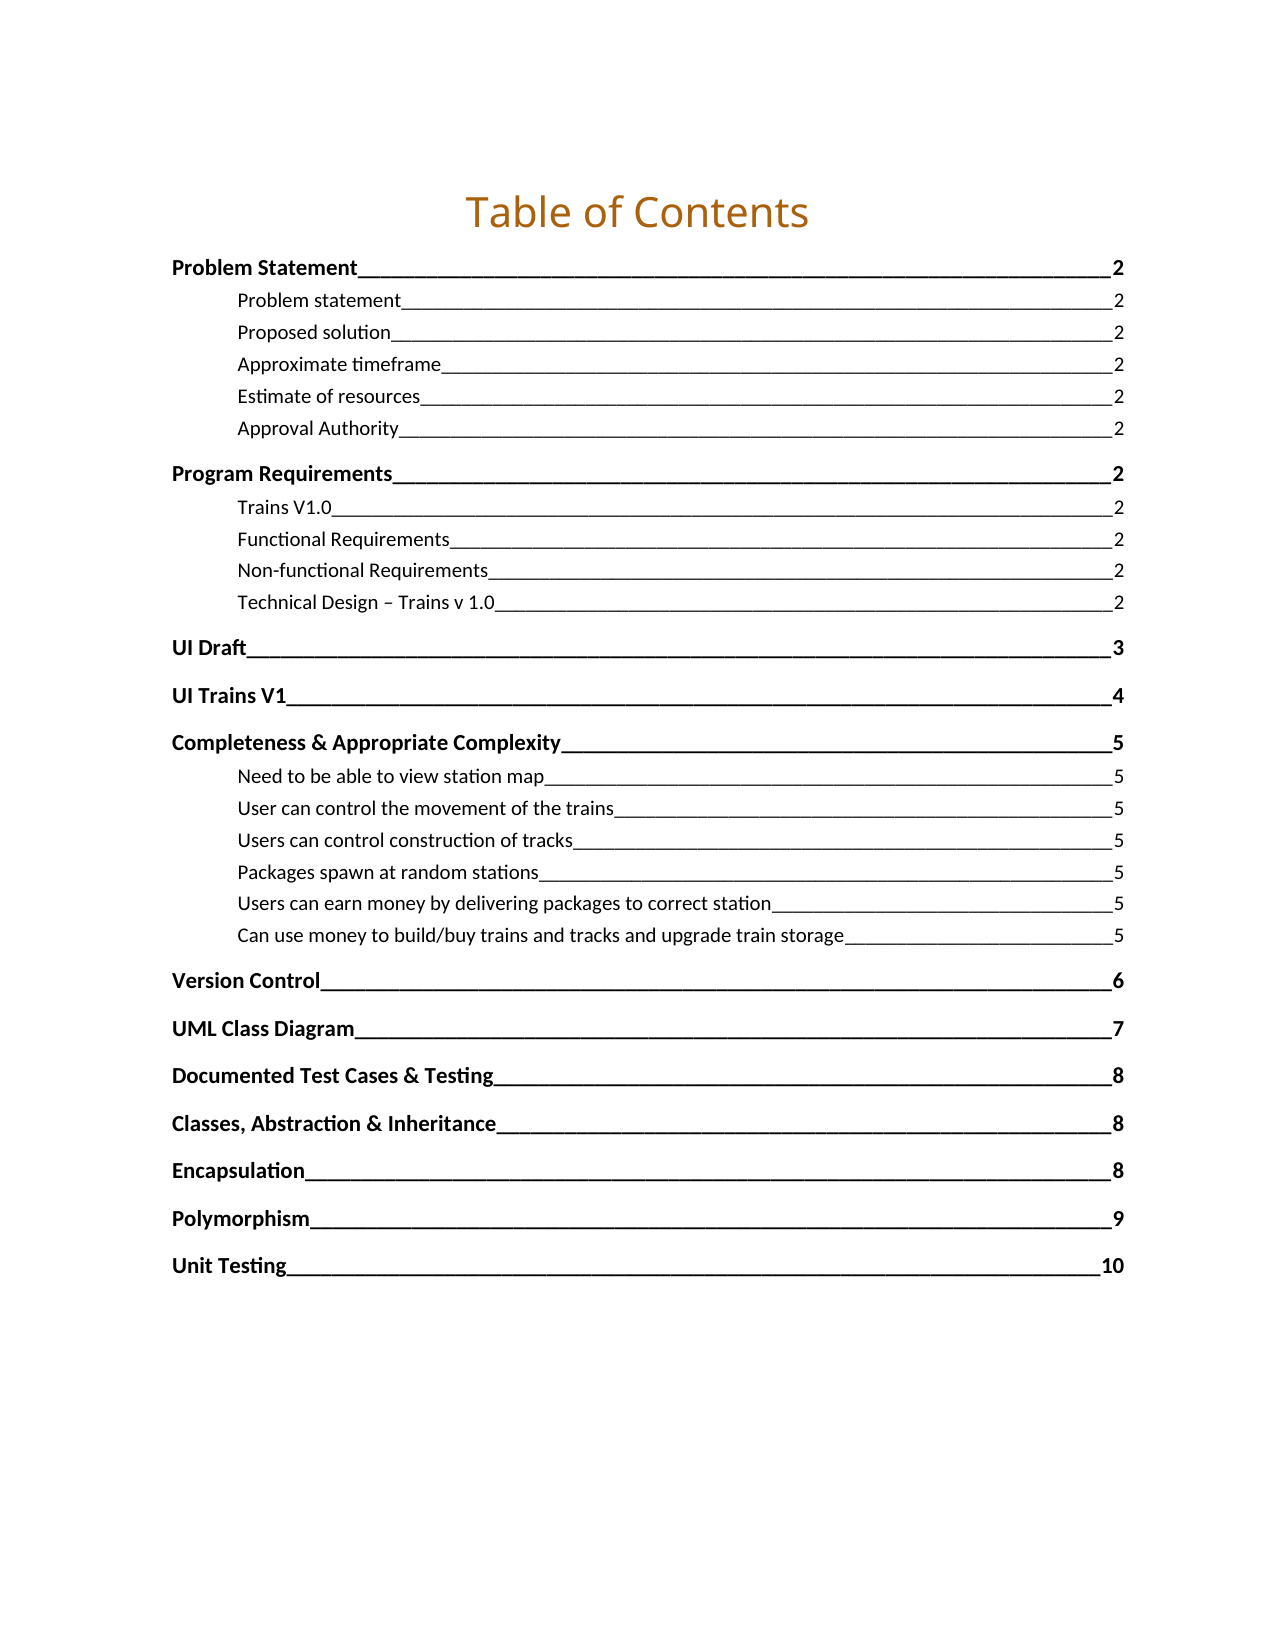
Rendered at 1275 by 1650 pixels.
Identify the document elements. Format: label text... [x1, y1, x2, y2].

subtitle Table of Contents [150, 183, 1125, 240]
text Unit Testing 10 [172, 1252, 1125, 1280]
text UI Draft 3 [172, 633, 1125, 662]
text Completeness & Appropriate Complexity 5 [172, 728, 1125, 757]
text UML Class Diagram 7 [172, 1014, 1125, 1042]
text UI Trains V1 4 [172, 681, 1125, 709]
text Encapsulation 8 [172, 1157, 1125, 1185]
text Need to be able to view station map 5 [237, 763, 1125, 789]
text Can use money to build/buy trains and tracks and upgrade train storage 5 [237, 922, 1125, 948]
text Documented Test Cases & Testing 8 [172, 1062, 1125, 1090]
text Trains V1.0 2 [237, 494, 1125, 519]
text Non-functional Requirements 2 [237, 557, 1125, 583]
text Technical Design – Trains v 1.0 2 [237, 589, 1125, 615]
text Problem statement 2 [237, 288, 1125, 313]
text Problem Statement 2 [172, 253, 1125, 281]
text Proposed solution 2 [237, 319, 1125, 345]
text Approximate timeframe 2 [237, 351, 1125, 377]
text Approval Authority 2 [237, 415, 1125, 440]
text Polymorphism 9 [172, 1204, 1125, 1232]
text Classes, Abstraction & Inheritance 8 [172, 1109, 1125, 1137]
text Users can control construction of tracks 5 [237, 827, 1125, 852]
text Program Requirements 2 [172, 459, 1125, 487]
text Version Control 6 [172, 967, 1125, 995]
text Estimate of resources 2 [237, 383, 1125, 408]
text Functional Requirements 2 [237, 526, 1125, 551]
text Packages spawn at random stations 5 [237, 859, 1125, 884]
text Users can earn money by delivering packages to correct station 5 [237, 891, 1125, 916]
text User can control the movement of the trains 5 [237, 795, 1125, 821]
